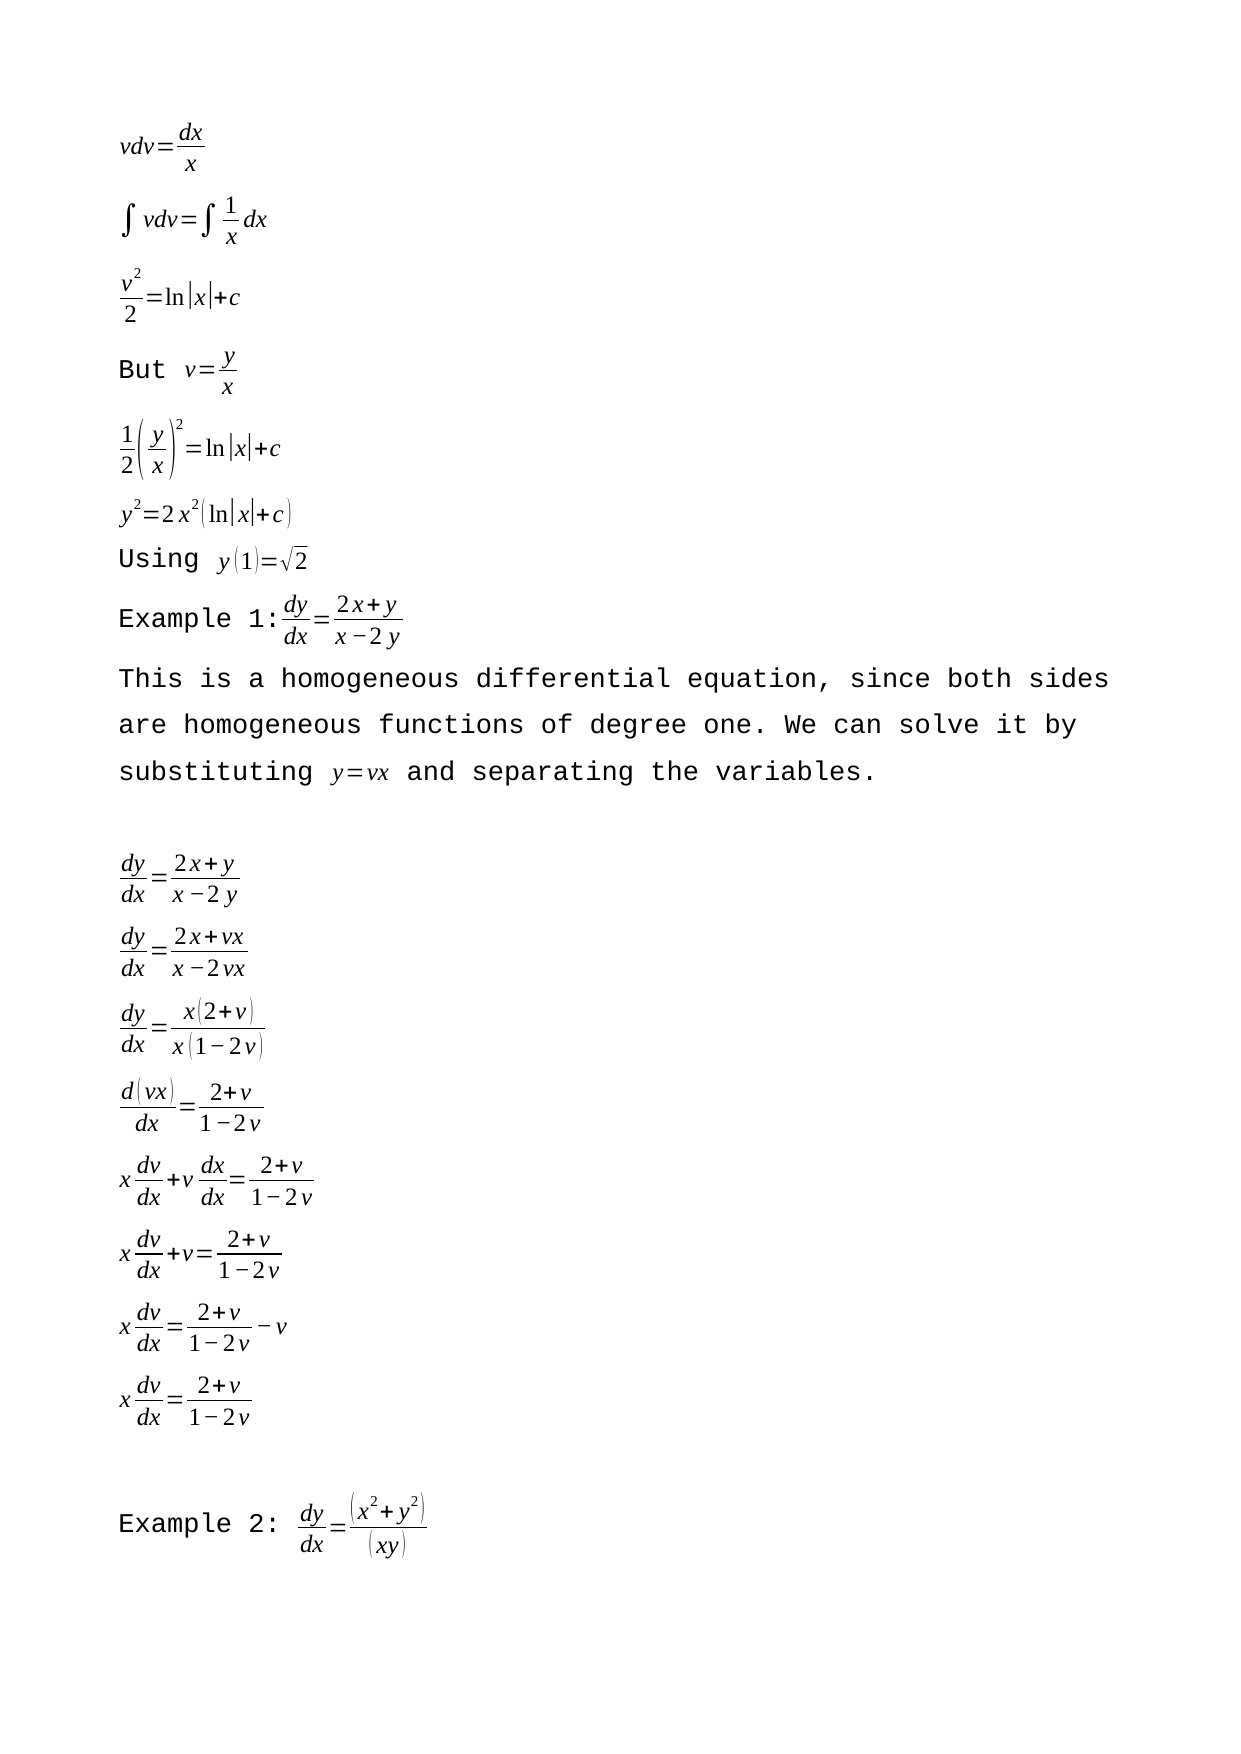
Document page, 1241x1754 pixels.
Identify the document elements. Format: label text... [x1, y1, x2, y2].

text This is a homogeneous differential equation, since both sides are homogeneous functions of degree one. We can solve it by substituting and separating the variables. [118, 665, 1122, 788]
text But [118, 342, 1122, 401]
text Example 1: [118, 591, 1122, 650]
text Using [118, 544, 1122, 576]
text Example 2: [118, 1491, 1122, 1560]
